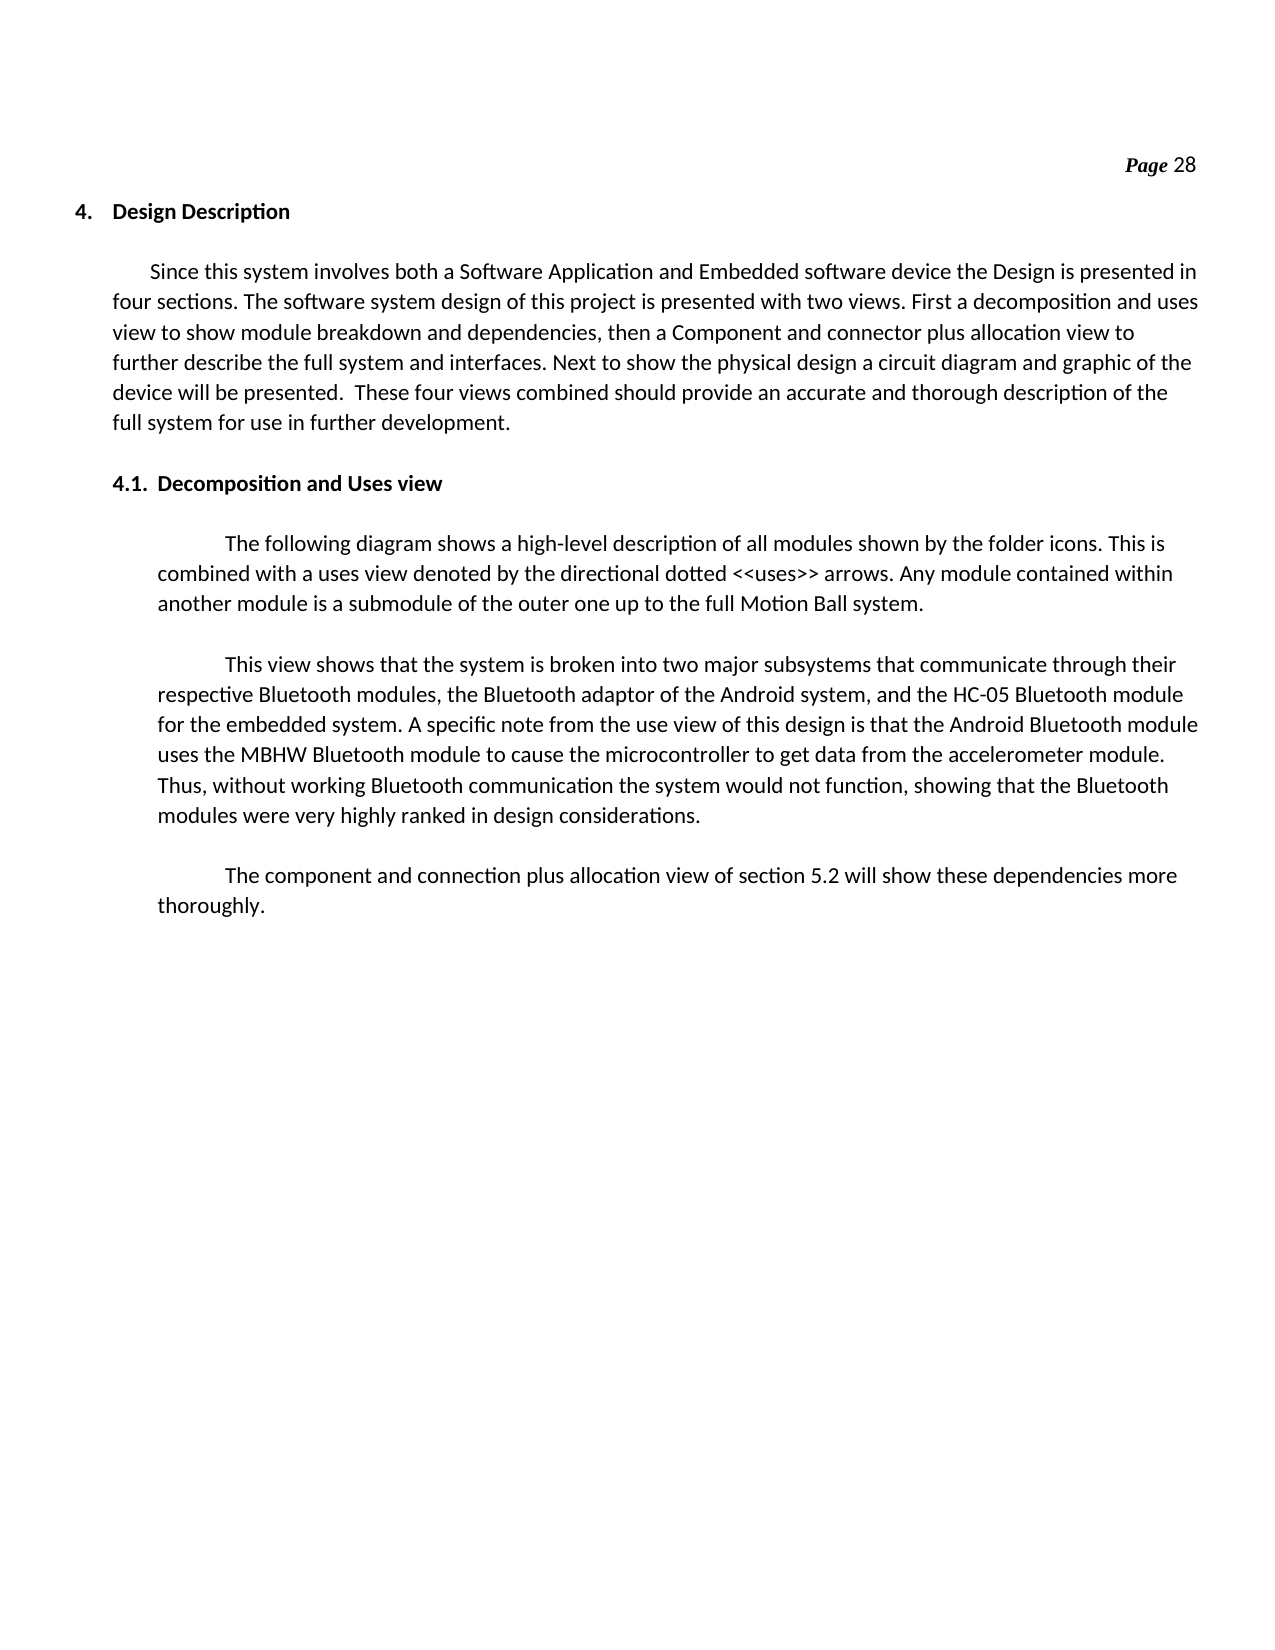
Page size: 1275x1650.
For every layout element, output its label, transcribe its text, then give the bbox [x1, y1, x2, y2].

list The following diagram shows a high-level description of all modules shown by the folder icons. This is combined with a uses view denoted by the directional dotted <<uses>> arrows. Any module contained within another module is a submodule of the outer one up to the full Motion Ball system. [157, 529, 1200, 617]
list The component and connection plus allocation view of section 5.2 will show these dependencies more thoroughly. [157, 861, 1200, 919]
list Design Description [75, 197, 1200, 225]
list This view shows that the system is broken into two major subsystems that communicate through their respective Bluetooth modules, the Bluetooth adaptor of the Android system, and the HC-05 Bluetooth module for the embedded system. A specific note from the use view of this design is that the Android Bluetooth module uses the MBHW Bluetooth module to cause the microcontroller to get data from the accelerometer module. Thus, without working Bluetooth communication the system would not function, showing that the Bluetooth modules were very highly ranked in design considerations. [157, 650, 1200, 829]
list Since this system involves both a Software Application and Embedded software device the Design is presented in four sections. The software system design of this project is presented with two views. First a decomposition and uses view to show module breakdown and dependencies, then a Component and connector plus allocation view to further describe the full system and interfaces. Next to show the physical design a circuit diagram and graphic of the device will be presented. These four views combined should provide an accurate and thorough description of the full system for use in further development. [112, 257, 1200, 436]
list Decomposition and Uses view [112, 469, 1200, 497]
